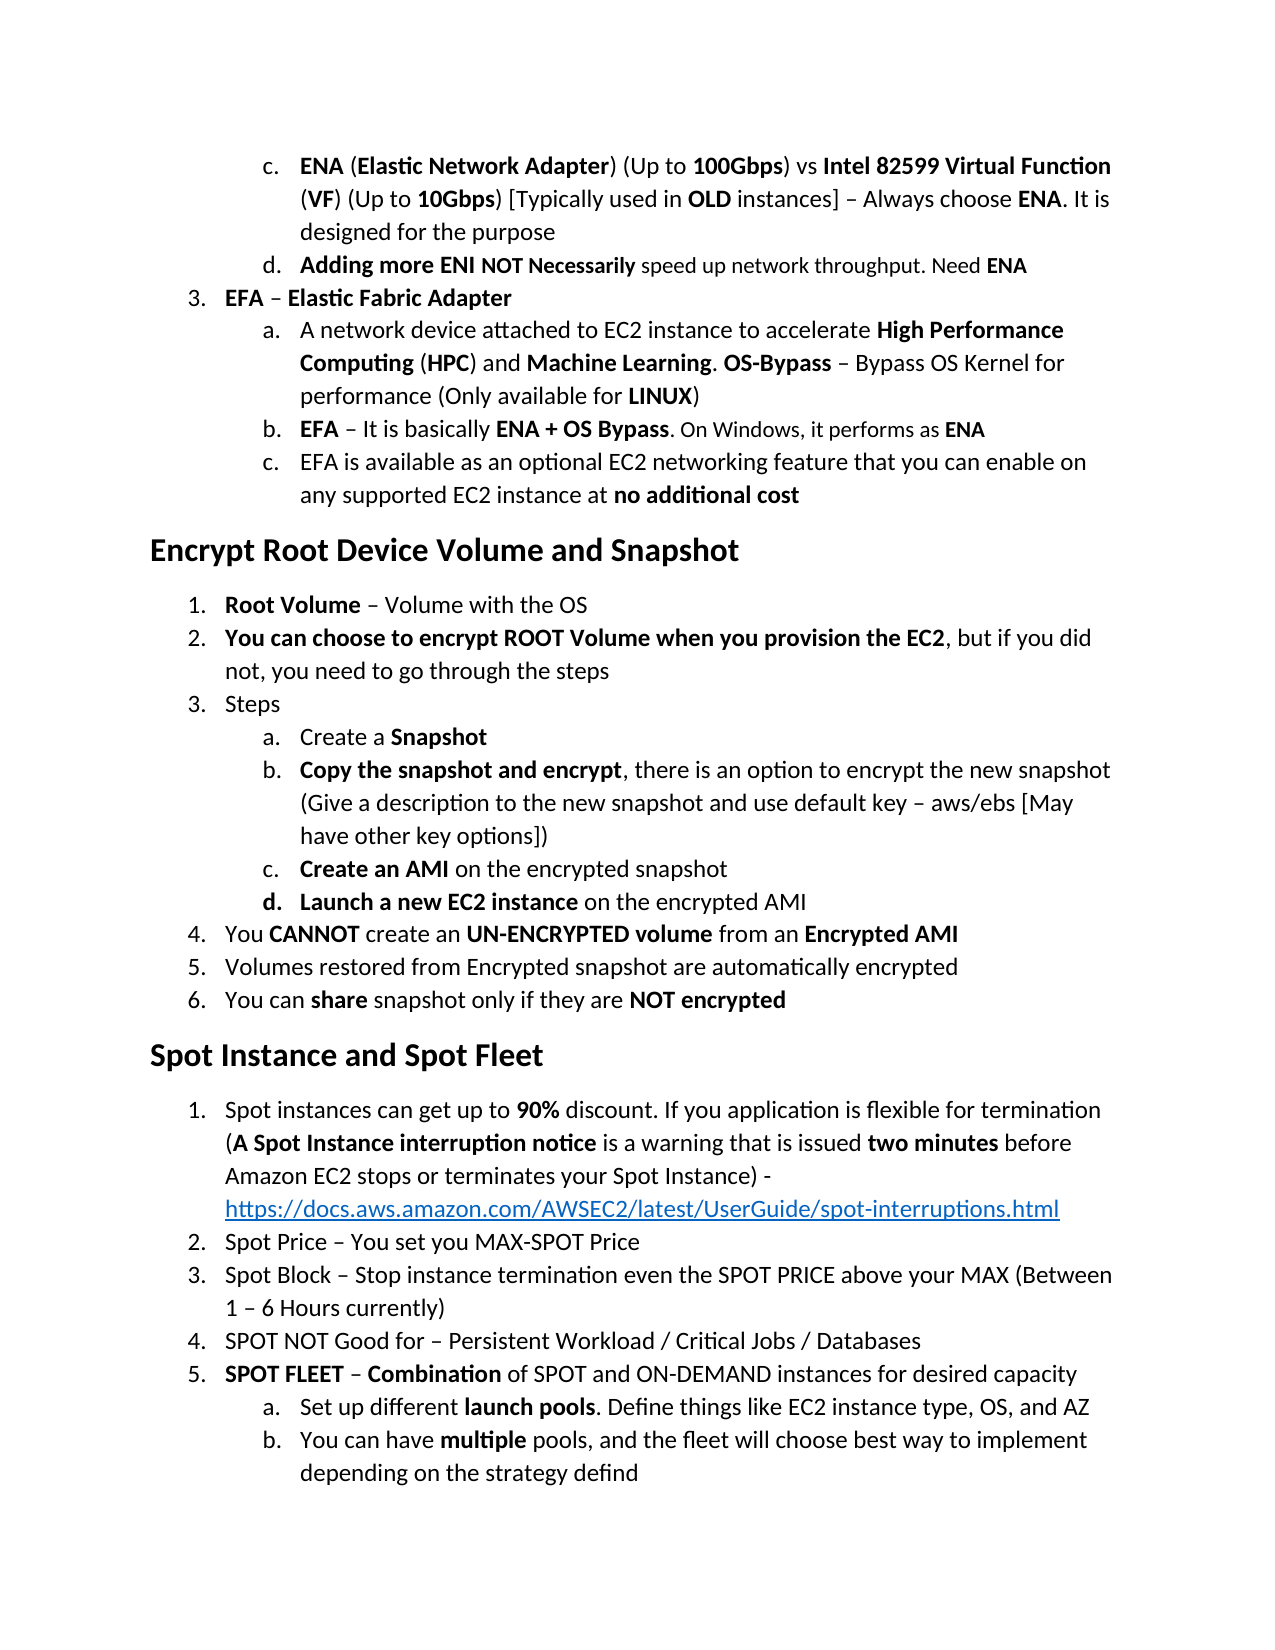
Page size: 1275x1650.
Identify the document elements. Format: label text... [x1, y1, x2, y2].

list Create a Snapshot [262, 721, 1125, 752]
list Spot instances can get up to 90% discount. If you application is flexible for termination (A Spot Instance interruption notice is a warning that is issued two minutes before Amazon EC2 stops or terminates your Spot Instance) - https://docs.aws.amazon.com/AWSEC2/latest/UserGuide/spot-interruptions.html [187, 1094, 1125, 1224]
list Adding more ENI NOT Necessarily speed up network throughput. Need ENA [262, 249, 1125, 279]
list ENA (Elastic Network Adapter) (Up to 100Gbps) vs Intel 82599 Virtual Function (VF) (Up to 10Gbps) [Typically used in OLD instances] – Always choose ENA. It is designed for the purpose [262, 150, 1125, 246]
list Steps [187, 688, 1125, 719]
list EFA is available as an optional EC2 networking feature that you can enable on any supported EC2 instance at no additional cost [262, 446, 1125, 510]
list EFA – It is basically ENA + OS Bypass. On Windows, it performs as ENA [262, 413, 1125, 444]
list SPOT FLEET – Combination of SPOT and ON-DEMAND instances for desired capacity [187, 1358, 1125, 1388]
list Spot Block – Stop instance termination even the SPOT PRICE above your MAX (Between 1 – 6 Hours currently) [187, 1259, 1125, 1323]
text Spot Instance and Spot Fleet [150, 1034, 1125, 1075]
list Launch a new EC2 instance on the encrypted AMI [262, 886, 1125, 916]
list EFA – Elastic Fabric Adapter [187, 282, 1125, 312]
list Root Volume – Volume with the OS [187, 589, 1125, 620]
list Spot Price – You set you MAX-SPOT Price [187, 1226, 1125, 1257]
list You can choose to encrypt ROOT Volume when you provision the EC2, but if you did not, you need to go through the steps [187, 622, 1125, 686]
text Encrypt Root Device Volume and Snapshot [150, 529, 1125, 569]
list SPOT NOT Good for – Persistent Workload / Critical Jobs / Databases [187, 1325, 1125, 1356]
list You can share snapshot only if they are NOT encrypted [187, 984, 1125, 1015]
list Copy the snapshot and encrypt, there is an option to encrypt the new snapshot (Give a description to the new snapshot and use default key – aws/ebs [May have other key options]) [262, 754, 1125, 850]
list You CANNOT create an UN-ENCRYPTED volume from an Encrypted AMI [187, 918, 1125, 949]
list Set up different launch pools. Define things like EC2 instance type, OS, and AZ [262, 1391, 1125, 1421]
list A network device attached to EC2 instance to accelerate High Performance Computing (HPC) and Machine Learning. OS-Bypass – Bypass OS Kernel for performance (Only available for LINUX) [262, 314, 1125, 411]
list You can have multiple pools, and the fleet will choose best way to implement depending on the strategy defind [262, 1424, 1125, 1487]
list Create an AMI on the encrypted snapshot [262, 853, 1125, 883]
list Volumes restored from Encrypted snapshot are automatically encrypted [187, 951, 1125, 982]
